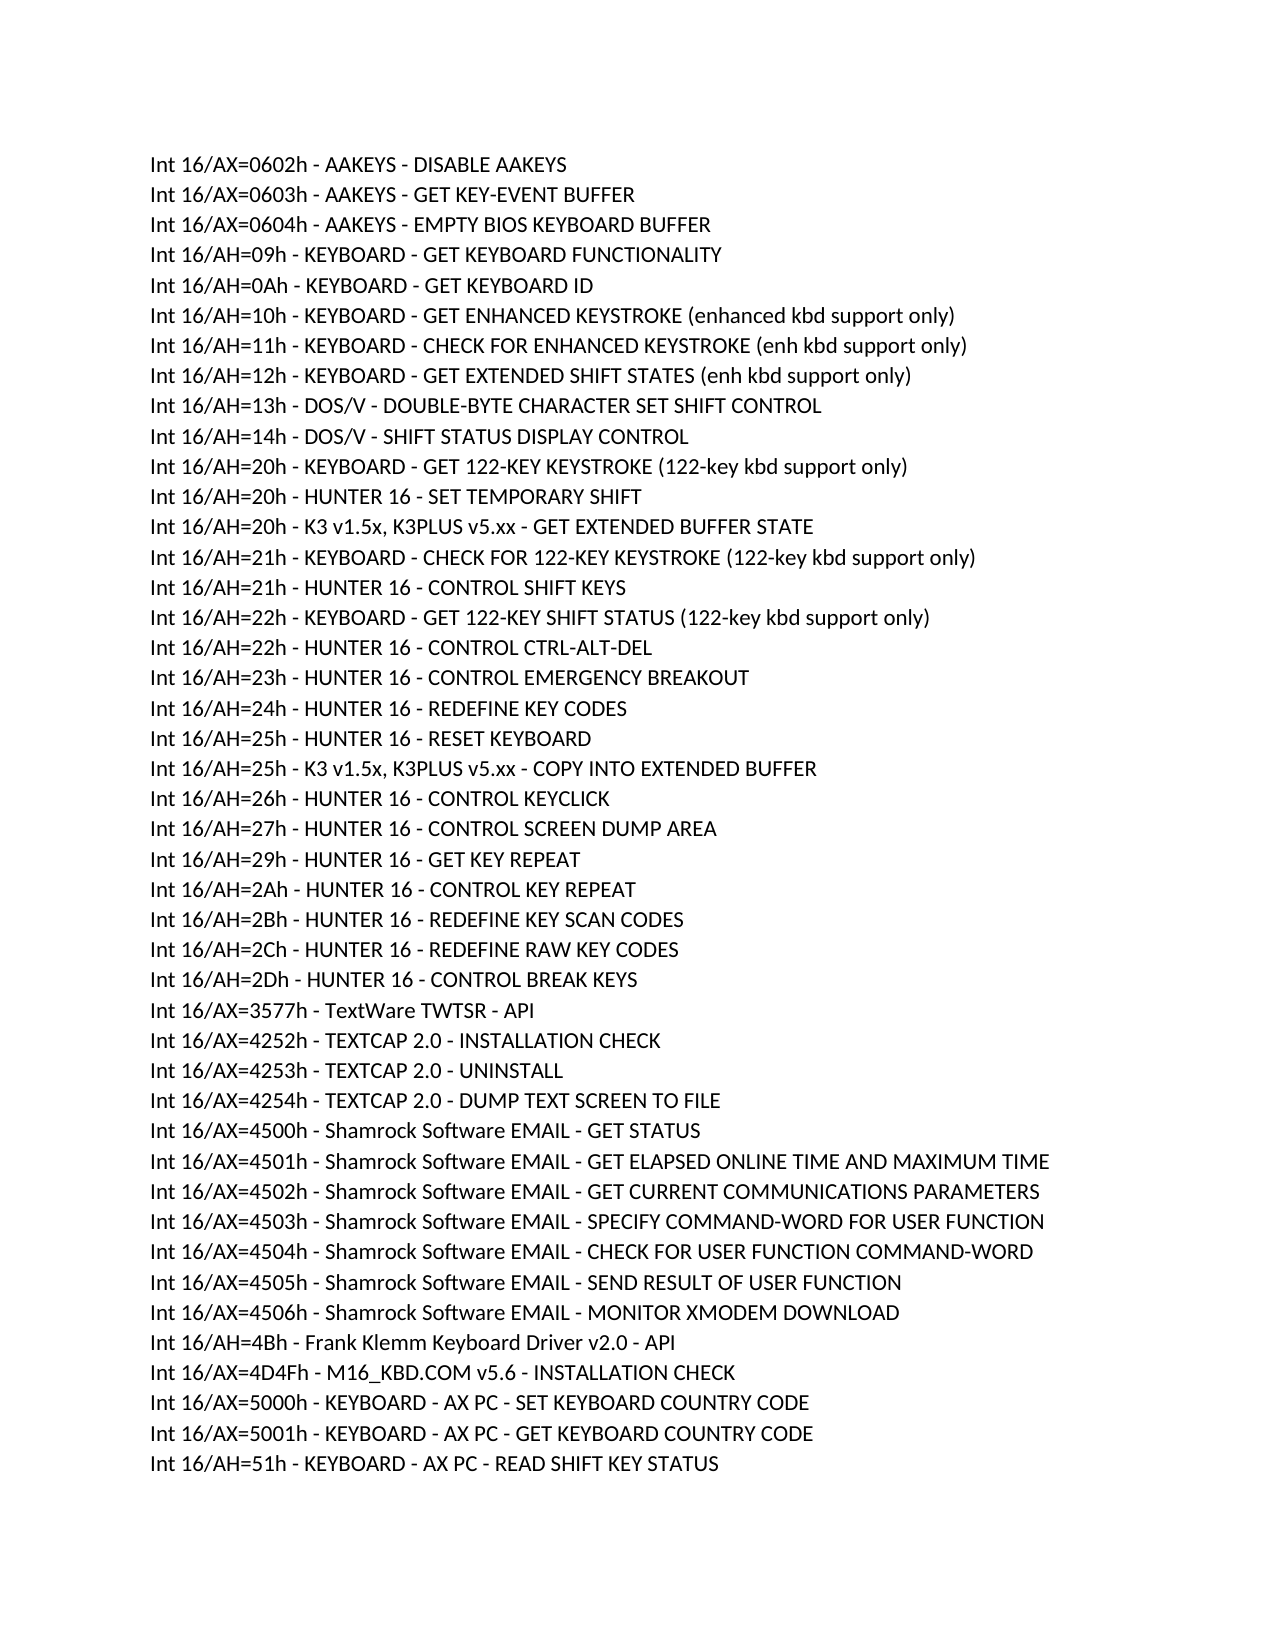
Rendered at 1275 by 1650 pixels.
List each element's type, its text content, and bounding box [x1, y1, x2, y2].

text Int 16/AX=4252h - TEXTCAP 2.0 - INSTALLATION CHECK [150, 1026, 1125, 1054]
text Int 16/AX=0604h - AAKEYS - EMPTY BIOS KEYBOARD BUFFER [150, 210, 1125, 238]
text Int 16/AX=4253h - TEXTCAP 2.0 - UNINSTALL [150, 1056, 1125, 1084]
text Int 16/AH=21h - HUNTER 16 - CONTROL SHIFT KEYS [150, 573, 1125, 601]
text Int 16/AX=0603h - AAKEYS - GET KEY-EVENT BUFFER [150, 180, 1125, 208]
text Int 16/AH=20h - KEYBOARD - GET 122-KEY KEYSTROKE (122-key kbd support only) [150, 452, 1125, 480]
text Int 16/AH=29h - HUNTER 16 - GET KEY REPEAT [150, 845, 1125, 873]
text Int 16/AH=21h - KEYBOARD - CHECK FOR 122-KEY KEYSTROKE (122-key kbd support only) [150, 543, 1125, 571]
text Int 16/AH=20h - HUNTER 16 - SET TEMPORARY SHIFT [150, 482, 1125, 510]
text Int 16/AH=11h - KEYBOARD - CHECK FOR ENHANCED KEYSTROKE (enh kbd support only) [150, 331, 1125, 359]
text Int 16/AH=2Ah - HUNTER 16 - CONTROL KEY REPEAT [150, 875, 1125, 903]
text Int 16/AX=4505h - Shamrock Software EMAIL - SEND RESULT OF USER FUNCTION [150, 1268, 1125, 1296]
text Int 16/AH=12h - KEYBOARD - GET EXTENDED SHIFT STATES (enh kbd support only) [150, 361, 1125, 389]
text Int 16/AH=27h - HUNTER 16 - CONTROL SCREEN DUMP AREA [150, 814, 1125, 843]
text Int 16/AX=5001h - KEYBOARD - AX PC - GET KEYBOARD COUNTRY CODE [150, 1419, 1125, 1447]
text Int 16/AX=4500h - Shamrock Software EMAIL - GET STATUS [150, 1117, 1125, 1145]
text Int 16/AX=4504h - Shamrock Software EMAIL - CHECK FOR USER FUNCTION COMMAND-WORD [150, 1237, 1125, 1266]
text Int 16/AH=25h - HUNTER 16 - RESET KEYBOARD [150, 724, 1125, 752]
text Int 16/AH=24h - HUNTER 16 - REDEFINE KEY CODES [150, 694, 1125, 722]
text Int 16/AH=2Ch - HUNTER 16 - REDEFINE RAW KEY CODES [150, 935, 1125, 963]
text Int 16/AH=25h - K3 v1.5x, K3PLUS v5.xx - COPY INTO EXTENDED BUFFER [150, 754, 1125, 782]
text Int 16/AX=4506h - Shamrock Software EMAIL - MONITOR XMODEM DOWNLOAD [150, 1298, 1125, 1326]
text Int 16/AX=4254h - TEXTCAP 2.0 - DUMP TEXT SCREEN TO FILE [150, 1086, 1125, 1114]
text Int 16/AH=2Bh - HUNTER 16 - REDEFINE KEY SCAN CODES [150, 905, 1125, 933]
text Int 16/AX=5000h - KEYBOARD - AX PC - SET KEYBOARD COUNTRY CODE [150, 1388, 1125, 1417]
text Int 16/AX=4501h - Shamrock Software EMAIL - GET ELAPSED ONLINE TIME AND MAXIMUM TIME [150, 1147, 1125, 1175]
text Int 16/AH=2Dh - HUNTER 16 - CONTROL BREAK KEYS [150, 966, 1125, 994]
text Int 16/AH=09h - KEYBOARD - GET KEYBOARD FUNCTIONALITY [150, 241, 1125, 269]
text Int 16/AX=0602h - AAKEYS - DISABLE AAKEYS [150, 150, 1125, 178]
text Int 16/AH=13h - DOS/V - DOUBLE-BYTE CHARACTER SET SHIFT CONTROL [150, 392, 1125, 420]
text Int 16/AH=23h - HUNTER 16 - CONTROL EMERGENCY BREAKOUT [150, 663, 1125, 692]
text Int 16/AH=10h - KEYBOARD - GET ENHANCED KEYSTROKE (enhanced kbd support only) [150, 301, 1125, 329]
text Int 16/AH=4Bh - Frank Klemm Keyboard Driver v2.0 - API [150, 1328, 1125, 1356]
text Int 16/AH=0Ah - KEYBOARD - GET KEYBOARD ID [150, 271, 1125, 299]
text Int 16/AH=20h - K3 v1.5x, K3PLUS v5.xx - GET EXTENDED BUFFER STATE [150, 512, 1125, 541]
text Int 16/AX=4503h - Shamrock Software EMAIL - SPECIFY COMMAND-WORD FOR USER FUNCTION [150, 1207, 1125, 1235]
text Int 16/AX=4502h - Shamrock Software EMAIL - GET CURRENT COMMUNICATIONS PARAMETERS [150, 1177, 1125, 1205]
text Int 16/AX=3577h - TextWare TWTSR - API [150, 996, 1125, 1024]
text Int 16/AH=14h - DOS/V - SHIFT STATUS DISPLAY CONTROL [150, 422, 1125, 450]
text Int 16/AH=22h - KEYBOARD - GET 122-KEY SHIFT STATUS (122-key kbd support only) [150, 603, 1125, 631]
text Int 16/AX=4D4Fh - M16_KBD.COM v5.6 - INSTALLATION CHECK [150, 1358, 1125, 1386]
text Int 16/AH=26h - HUNTER 16 - CONTROL KEYCLICK [150, 784, 1125, 812]
text Int 16/AH=22h - HUNTER 16 - CONTROL CTRL-ALT-DEL [150, 633, 1125, 661]
text Int 16/AH=51h - KEYBOARD - AX PC - READ SHIFT KEY STATUS [150, 1449, 1125, 1477]
